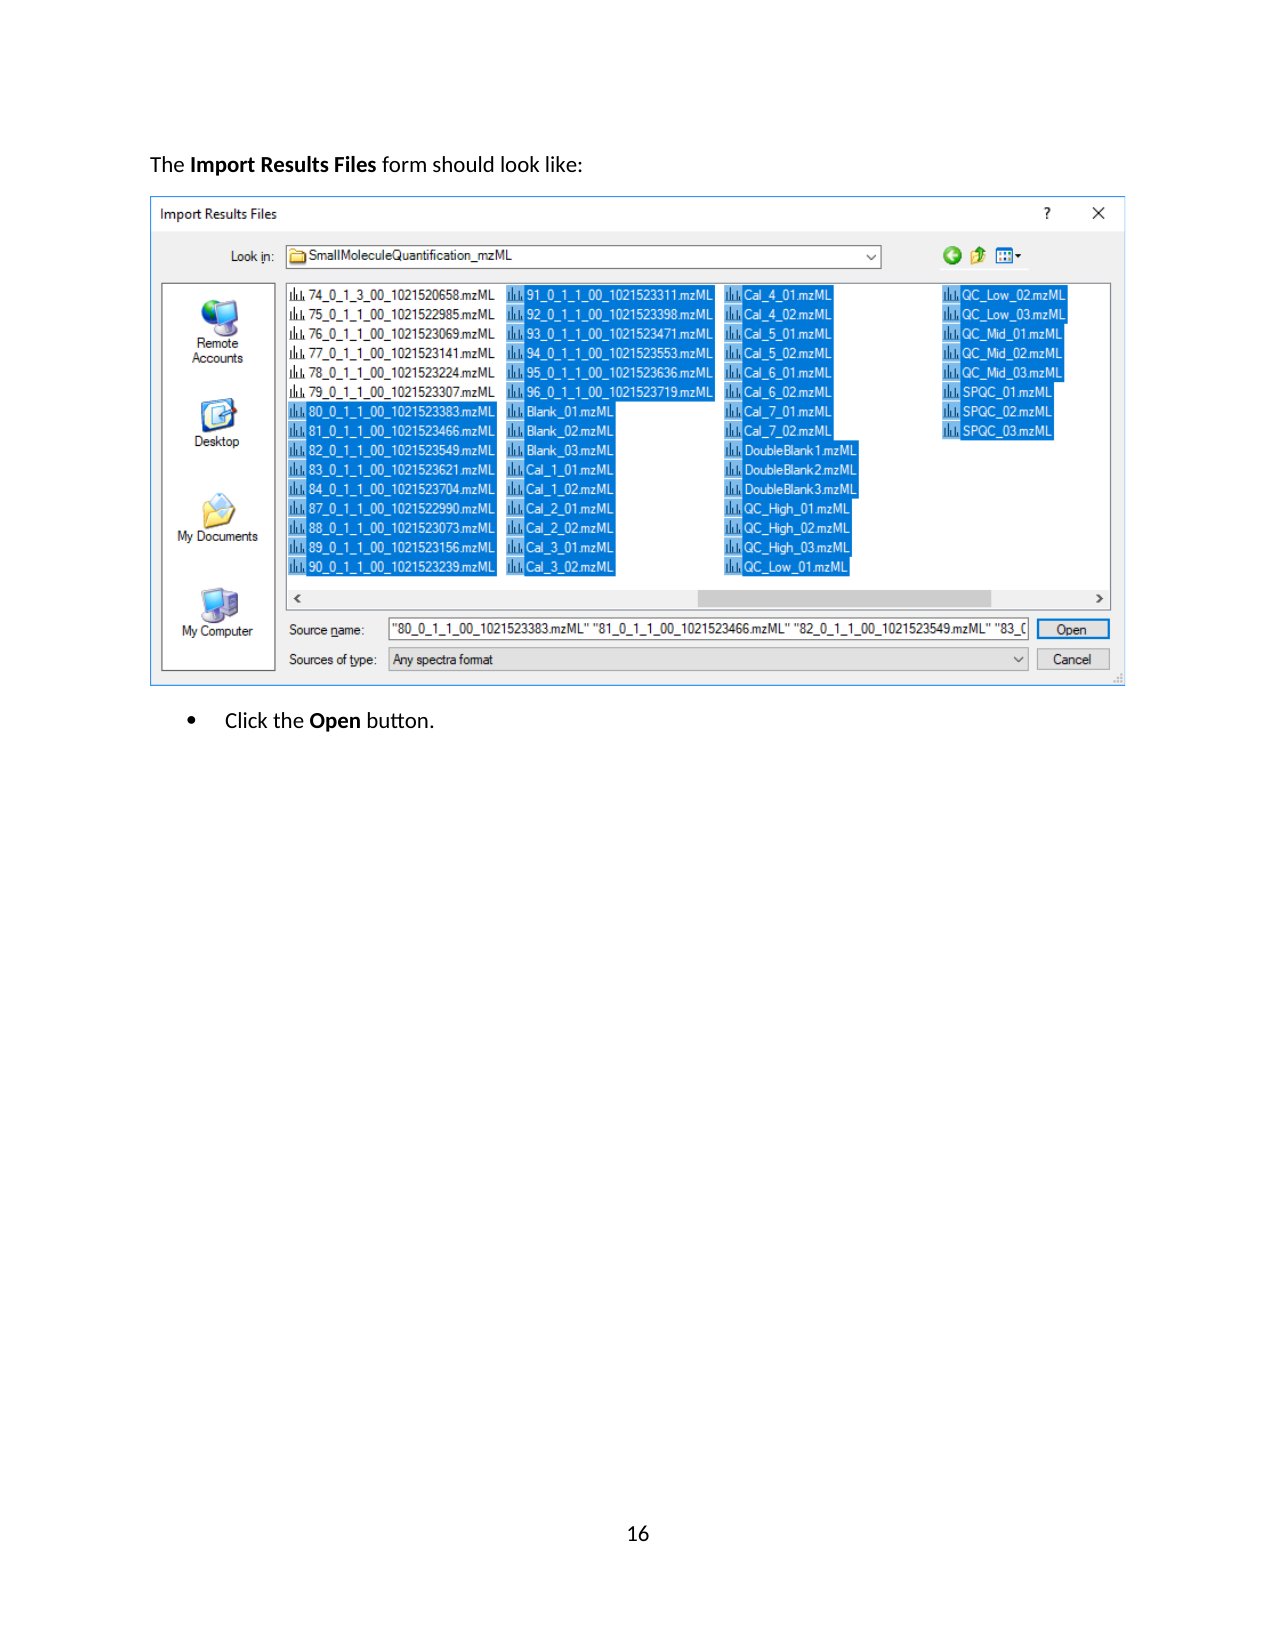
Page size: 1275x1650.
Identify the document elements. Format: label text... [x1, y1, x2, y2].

picture [150, 196, 1125, 686]
text The Import Results Files form should look like: [150, 150, 1125, 178]
list Click the Open button. [187, 707, 1125, 734]
